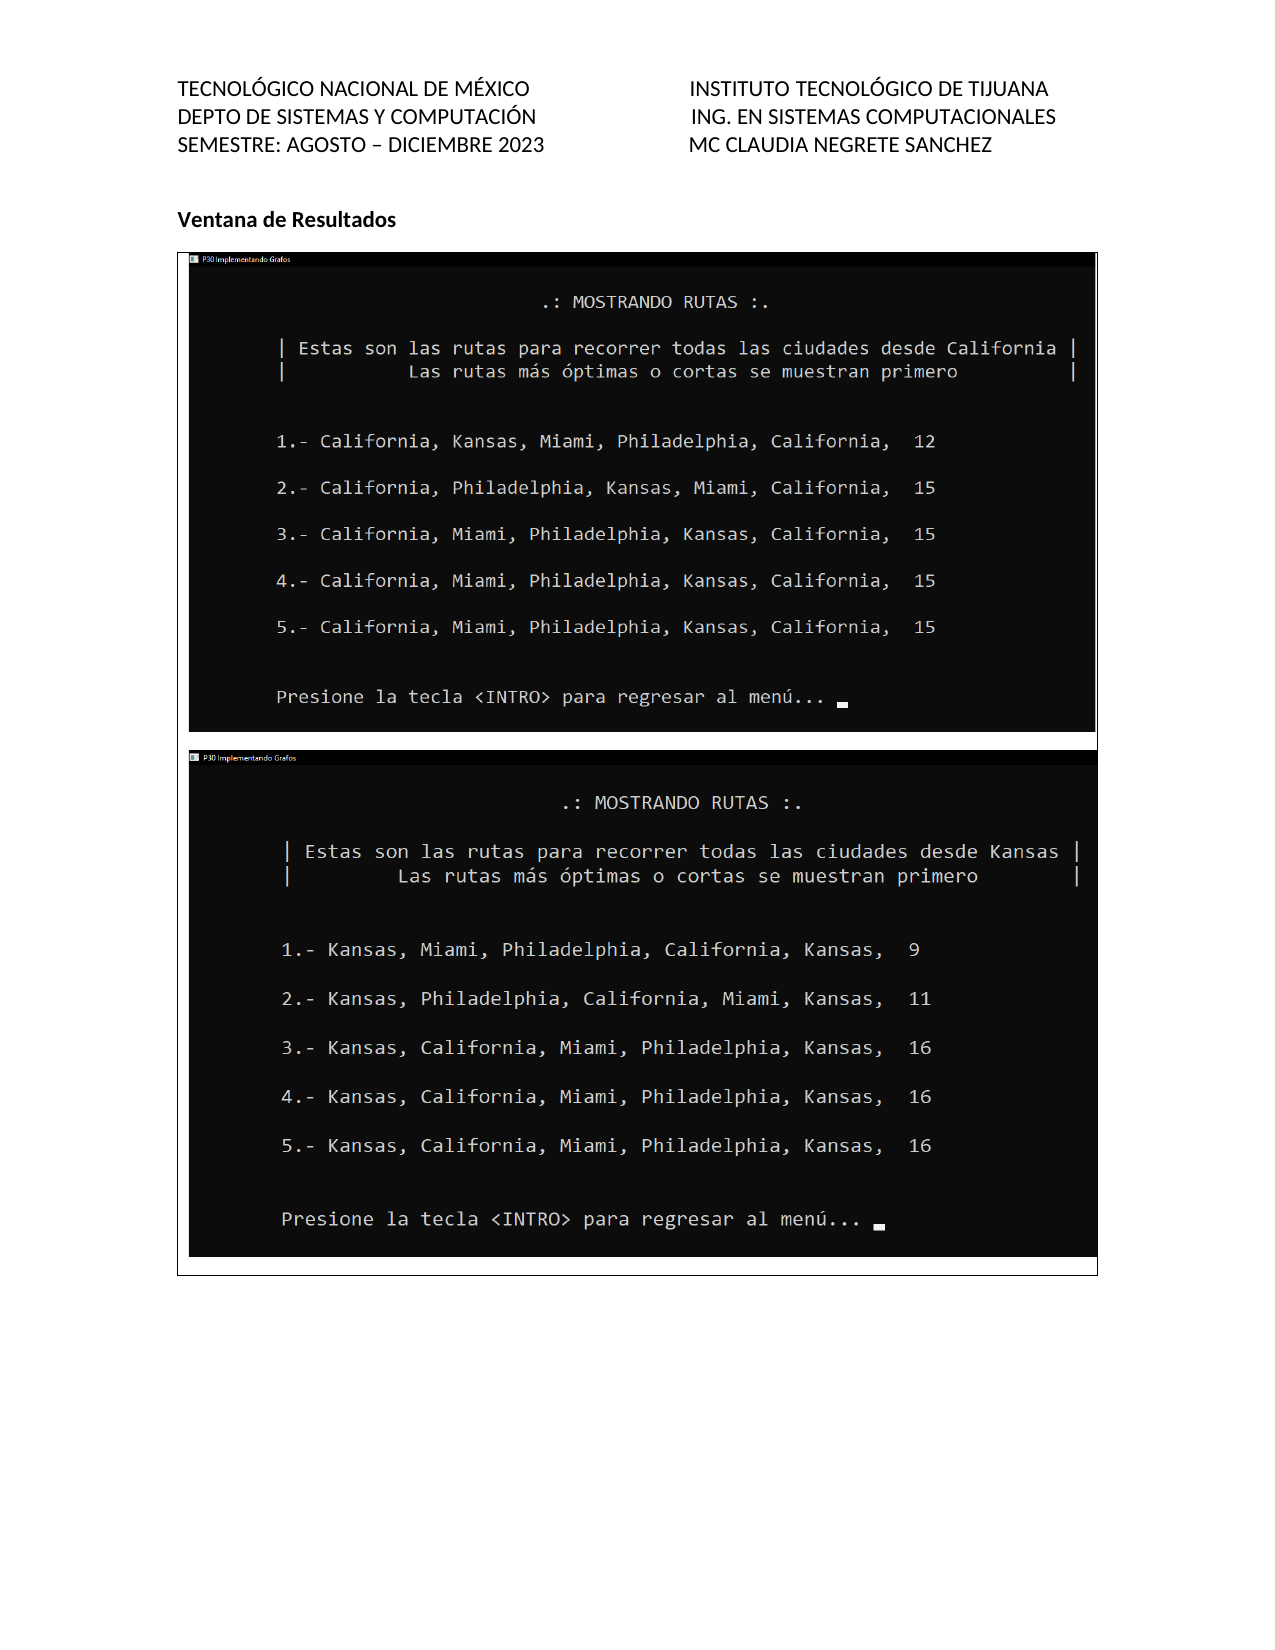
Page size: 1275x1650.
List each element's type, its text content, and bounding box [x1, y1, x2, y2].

table_header [178, 253, 1097, 1275]
picture [188, 252, 1096, 732]
text Ventana de Resultados [177, 205, 1098, 233]
picture [188, 750, 1098, 1257]
